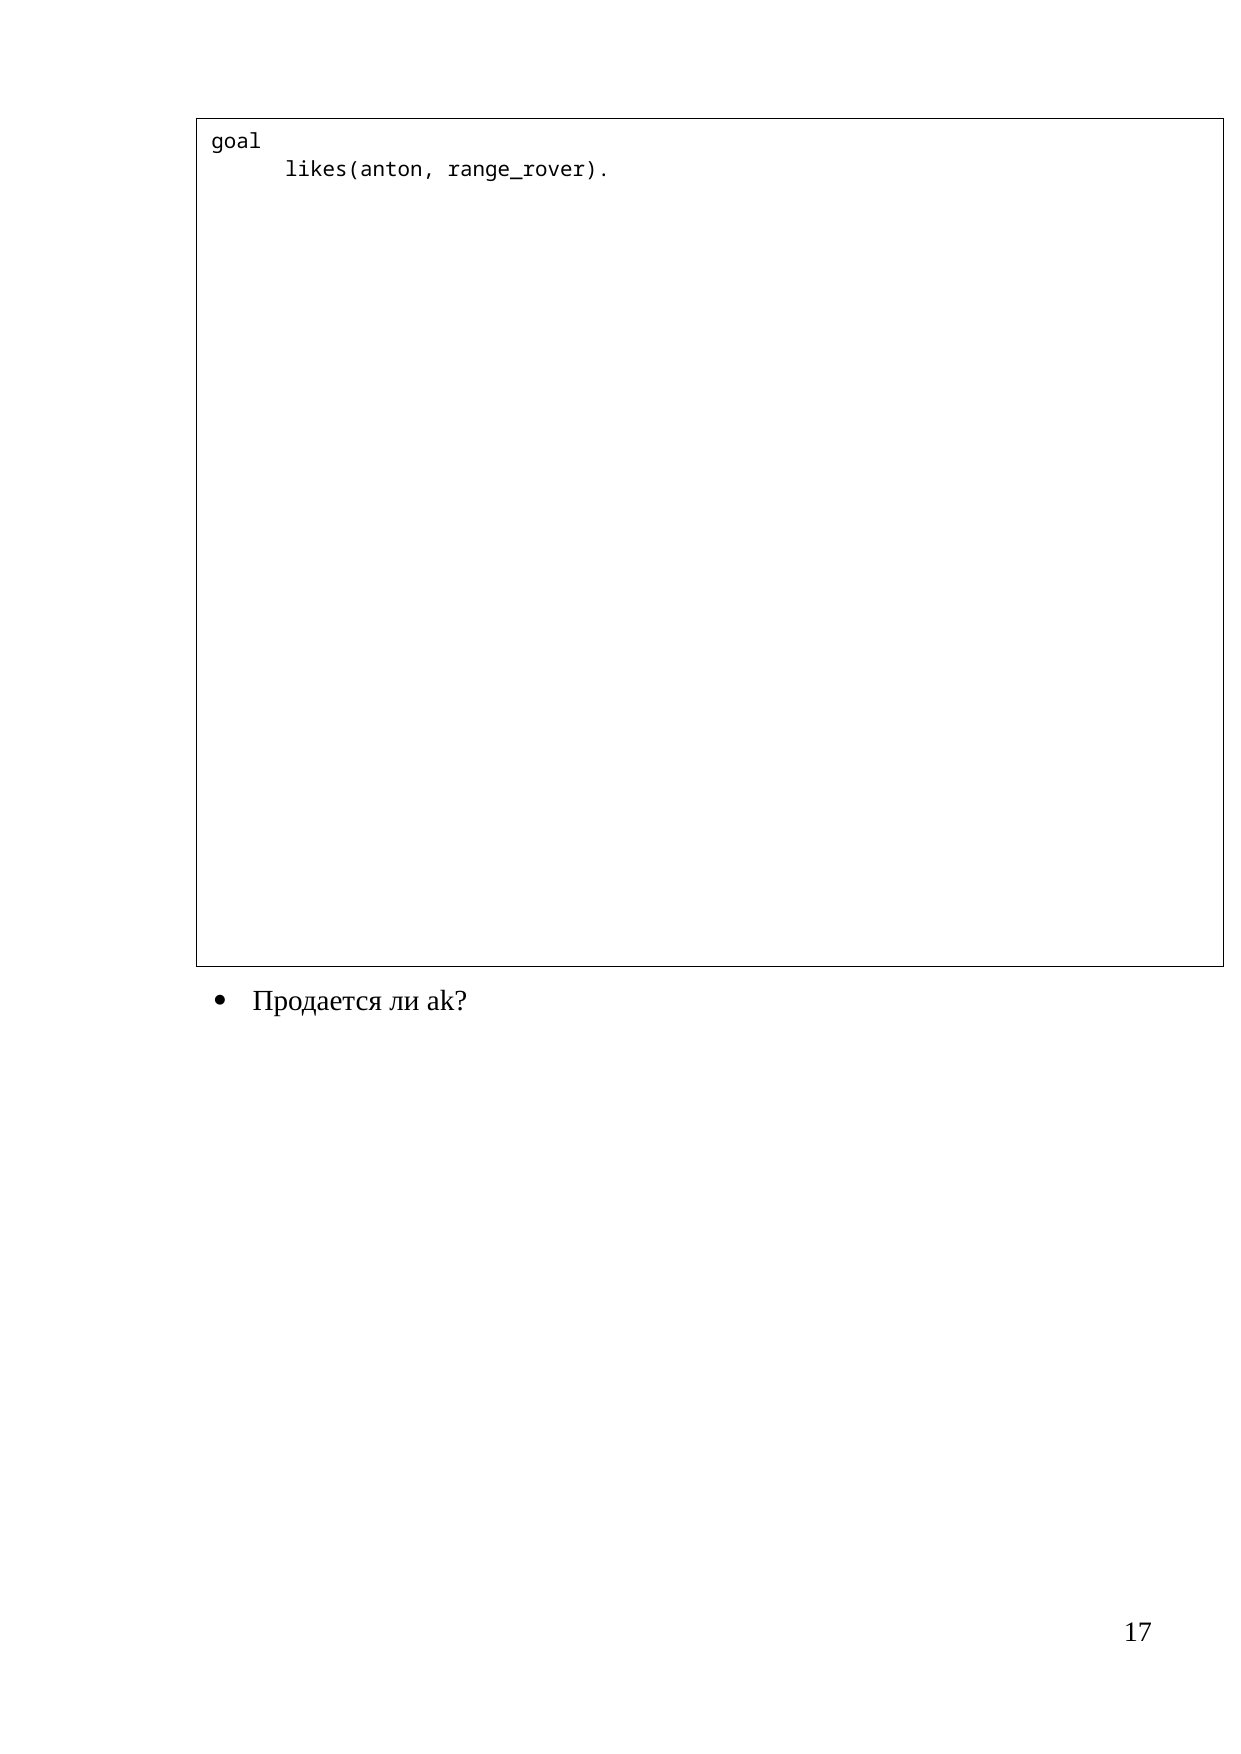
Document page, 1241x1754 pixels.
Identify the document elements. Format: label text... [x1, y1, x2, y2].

list Продается ли ak? [215, 983, 1152, 1017]
